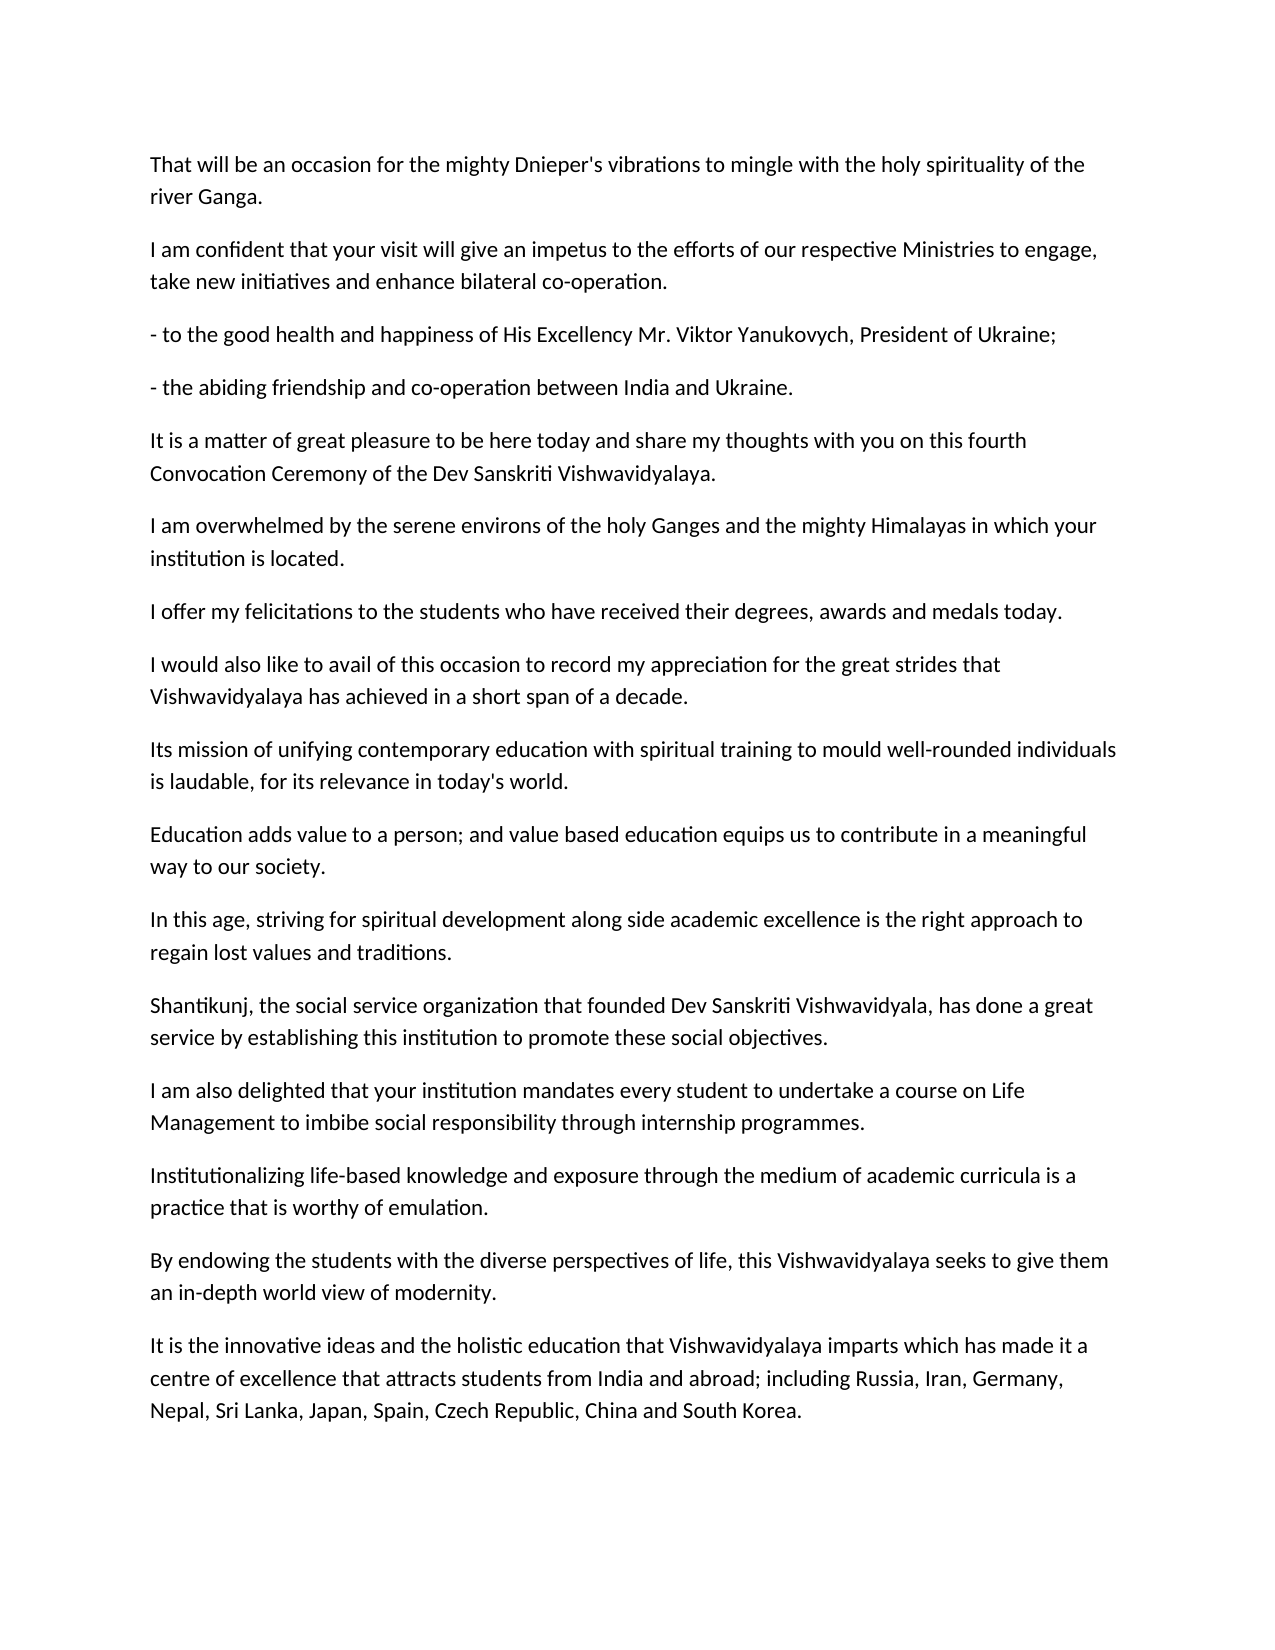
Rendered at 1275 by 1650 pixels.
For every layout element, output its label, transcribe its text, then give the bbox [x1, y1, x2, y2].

text Its mission of unifying contemporary education with spiritual training to mould well-rounded individuals is laudable, for its relevance in today's world. [150, 735, 1125, 795]
text - the abiding friendship and co-operation between India and Ukraine. [150, 373, 1125, 401]
text Institutionalizing life-based knowledge and exposure through the medium of academic curricula is a practice that is worthy of emulation. [150, 1161, 1125, 1221]
text Shantikunj, the social service organization that founded Dev Sanskriti Vishwavidyala, has done a great service by establishing this institution to promote these social objectives. [150, 991, 1125, 1051]
text Education adds value to a person; and value based education equips us to contribute in a meaningful way to our society. [150, 820, 1125, 881]
text - to the good health and happiness of His Excellency Mr. Viktor Yanukovych, President of Ukraine; [150, 320, 1125, 348]
text That will be an occasion for the mighty Dnieper's vibrations to mingle with the holy spirituality of the river Ganga. [150, 150, 1125, 210]
text I am also delighted that your institution mandates every student to undertake a course on Life Management to imbibe social responsibility through internship programmes. [150, 1076, 1125, 1136]
text It is a matter of great pleasure to be here today and share my thoughts with you on this fourth Convocation Ceremony of the Dev Sanskriti Vishwavidyalaya. [150, 426, 1125, 487]
text By endowing the students with the diverse perspectives of life, this Vishwavidyalaya seeks to give them an in-depth world view of modernity. [150, 1246, 1125, 1307]
text I would also like to avail of this occasion to record my appreciation for the great strides that Vishwavidyalaya has achieved in a short span of a decade. [150, 650, 1125, 710]
text I am overwhelmed by the serene environs of the holy Ganges and the mighty Himalayas in which your institution is located. [150, 512, 1125, 572]
text I am confident that your visit will give an impetus to the efforts of our respective Ministries to engage, take new initiatives and enhance bilateral co-operation. [150, 235, 1125, 295]
text In this age, striving for spiritual development along side academic excellence is the right approach to regain lost values and traditions. [150, 906, 1125, 966]
text I offer my felicitations to the students who have received their degrees, awards and medals today. [150, 597, 1125, 625]
text It is the innovative ideas and the holistic education that Vishwavidyalaya imparts which has made it a centre of excellence that attracts students from India and abroad; including Russia, Iran, Germany, Nepal, Sri Lanka, Japan, Spain, Czech Republic, China and South Korea. [150, 1332, 1125, 1424]
